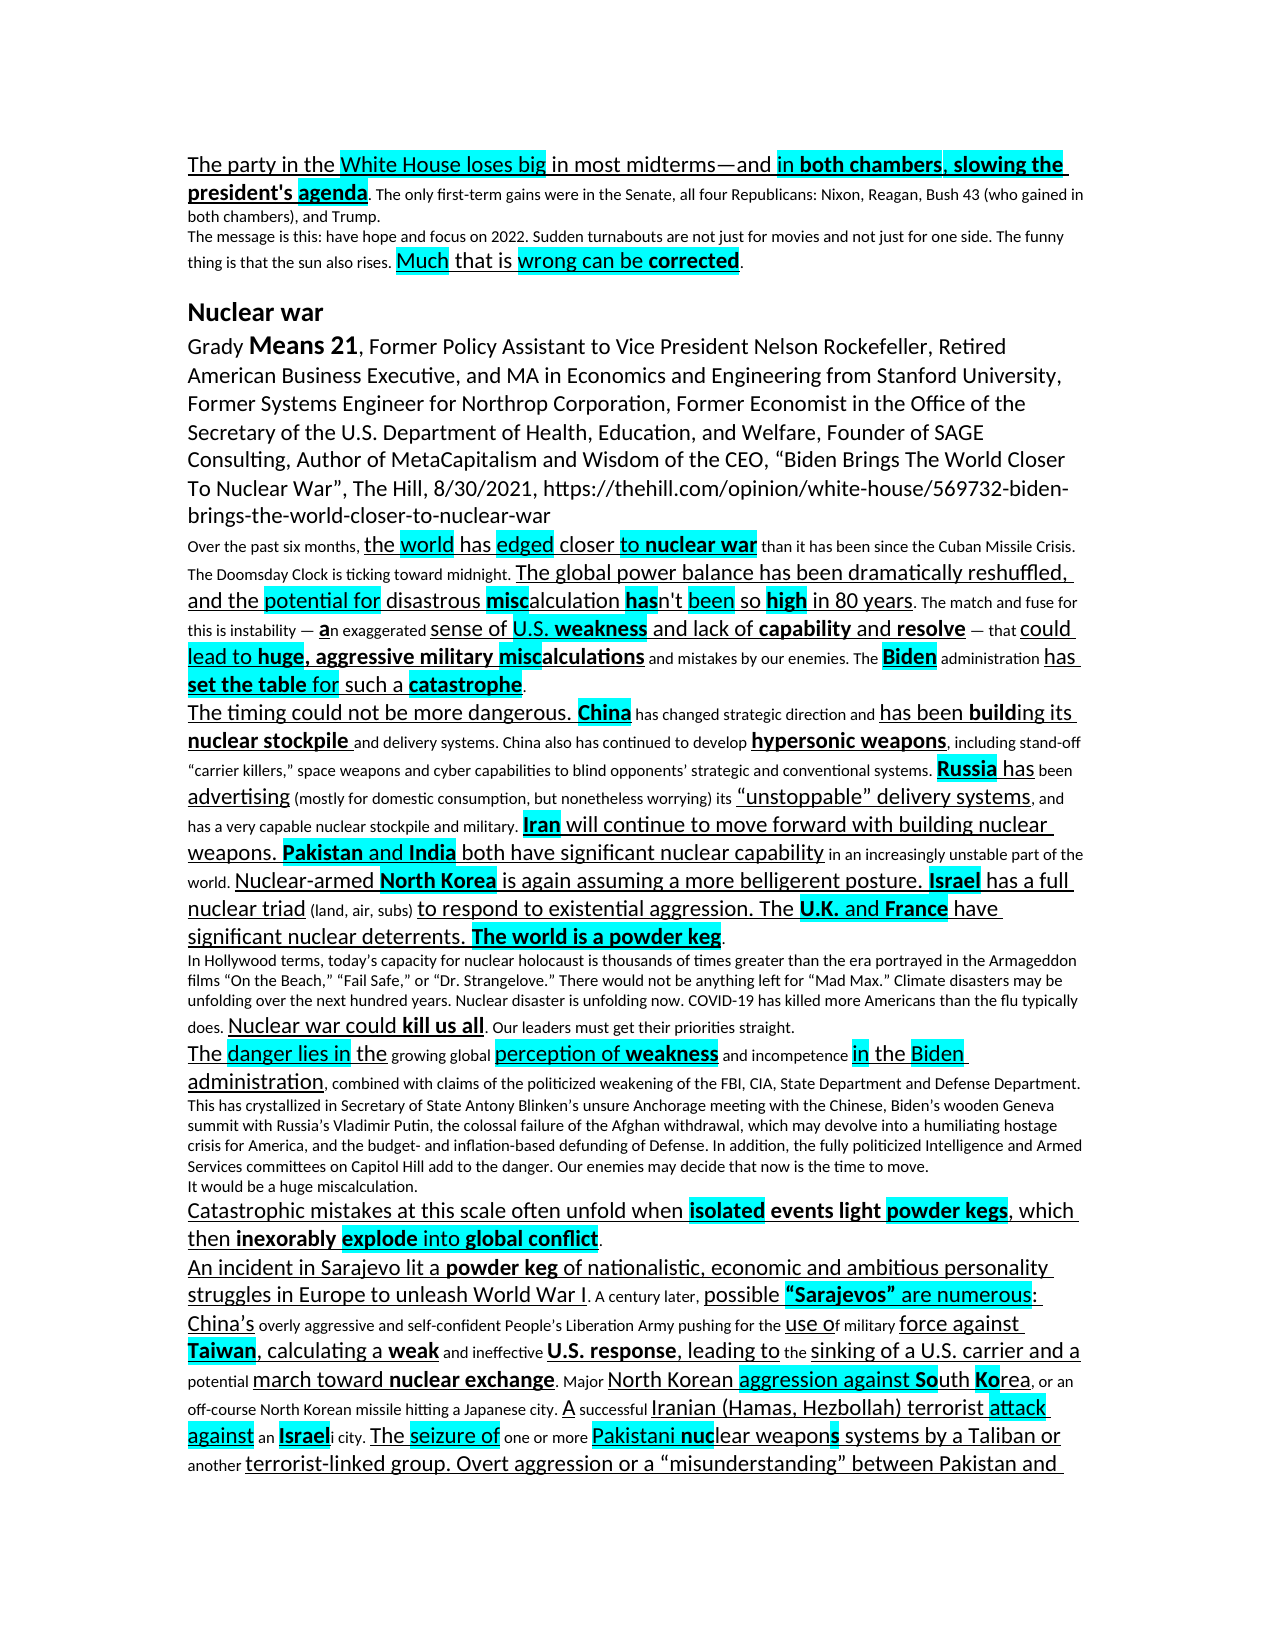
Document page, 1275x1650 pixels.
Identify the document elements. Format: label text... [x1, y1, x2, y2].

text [187, 1253, 1087, 1477]
text The timing could not be more dangerous. China has changed strategic direction and has been building its nuclear stockpile and delivery systems. China also has continued to develop hypersonic weapons, including stand-off “carrier killers,” space weapons and cyber capabilities to blind opponents’ strategic and conventional systems. Russia has been advertising (mostly for domestic consumption, but nonetheless worrying) its “unstoppable” delivery systems, and has a very capable nuclear stockpile and military. Iran will continue to move forward with building nuclear weapons. Pakistan and India both have significant nuclear capability in an increasingly unstable part of the world. Nuclear-armed North Korea is again assuming a more belligerent posture. Israel has a full nuclear triad (land, air, subs) to respond to existential aggression. The U.K. and France have significant nuclear deterrents. The world is a powder keg. [187, 698, 1087, 950]
text Over the past six months, the world has edged closer to nuclear war than it has been since the Cuban Missile Crisis. The Doomsday Clock is ticking toward midnight. The global power balance has been dramatically reshuffled, and the potential for disastrous miscalculation hasn't been so high in 80 years. The match and fuse for this is instability — an exaggerated sense of U.S. weakness and lack of capability and resolve — that could lead to huge, aggressive military miscalculations and mistakes by our enemies. The Biden administration has set the table for such a catastrophe. [187, 530, 1087, 698]
text The party in the White House loses big in most midterms—and in both chambers, slowing the president's agenda. The only first-term gains were in the Senate, all four Republicans: Nixon, Reagan, Bush 43 (who gained in both chambers), and Trump. [187, 150, 1087, 226]
text Grady Means 21, Former Policy Assistant to Vice President Nelson Rockefeller, Retired American Business Executive, and MA in Economics and Engineering from Stanford University, Former Systems Engineer for Northrop Corporation, Former Economist in the Office of the Secretary of the U.S. Department of Health, Education, and Welfare, Founder of SAGE Consulting, Author of MetaCapitalism and Wisdom of the CEO, “Biden Brings The World Closer To Nuclear War”, The Hill, 8/30/2021, https://thehill.com/opinion/white-house/569732-biden-brings-the-world-closer-to-nuclear-war [187, 328, 1087, 530]
text The danger lies in the growing global perception of weakness and incompetence in the Biden administration, combined with claims of the politicized weakening of the FBI, CIA, State Department and Defense Department. This has crystallized in Secretary of State Antony Blinken’s unsure Anchorage meeting with the Chinese, Biden’s wooden Geneva summit with Russia’s Vladimir Putin, the colossal failure of the Afghan withdrawal, which may devolve into a humiliating hostage crisis for America, and the budget- and inflation-based defunding of Defense. In addition, the fully politicized Intelligence and Armed Services committees on Capitol Hill add to the danger. Our enemies may decide that now is the time to move. [187, 1039, 1087, 1176]
text The message is this: have hope and focus on 2022. Sudden turnabouts are not just for movies and not just for one side. The funny thing is that the sun also rises. Much that is wrong can be corrected. [187, 226, 1087, 275]
text It would be a huge miscalculation. [187, 1176, 1087, 1197]
subtitle Nuclear war [187, 296, 1087, 328]
text Catastrophic mistakes at this scale often unfold when isolated events light powder kegs, which then inexorably explode into global conflict. [187, 1197, 1087, 1253]
text In Hollywood terms, today’s capacity for nuclear holocaust is thousands of times greater than the era portrayed in the Armageddon films “On the Beach,” “Fail Safe,” or “Dr. Strangelove.” There would not be anything left for “Mad Max.” Climate disasters may be unfolding over the next hundred years. Nuclear disaster is unfolding now. COVID-19 has killed more Americans than the flu typically does. Nuclear war could kill us all. Our leaders must get their priorities straight. [187, 950, 1087, 1039]
